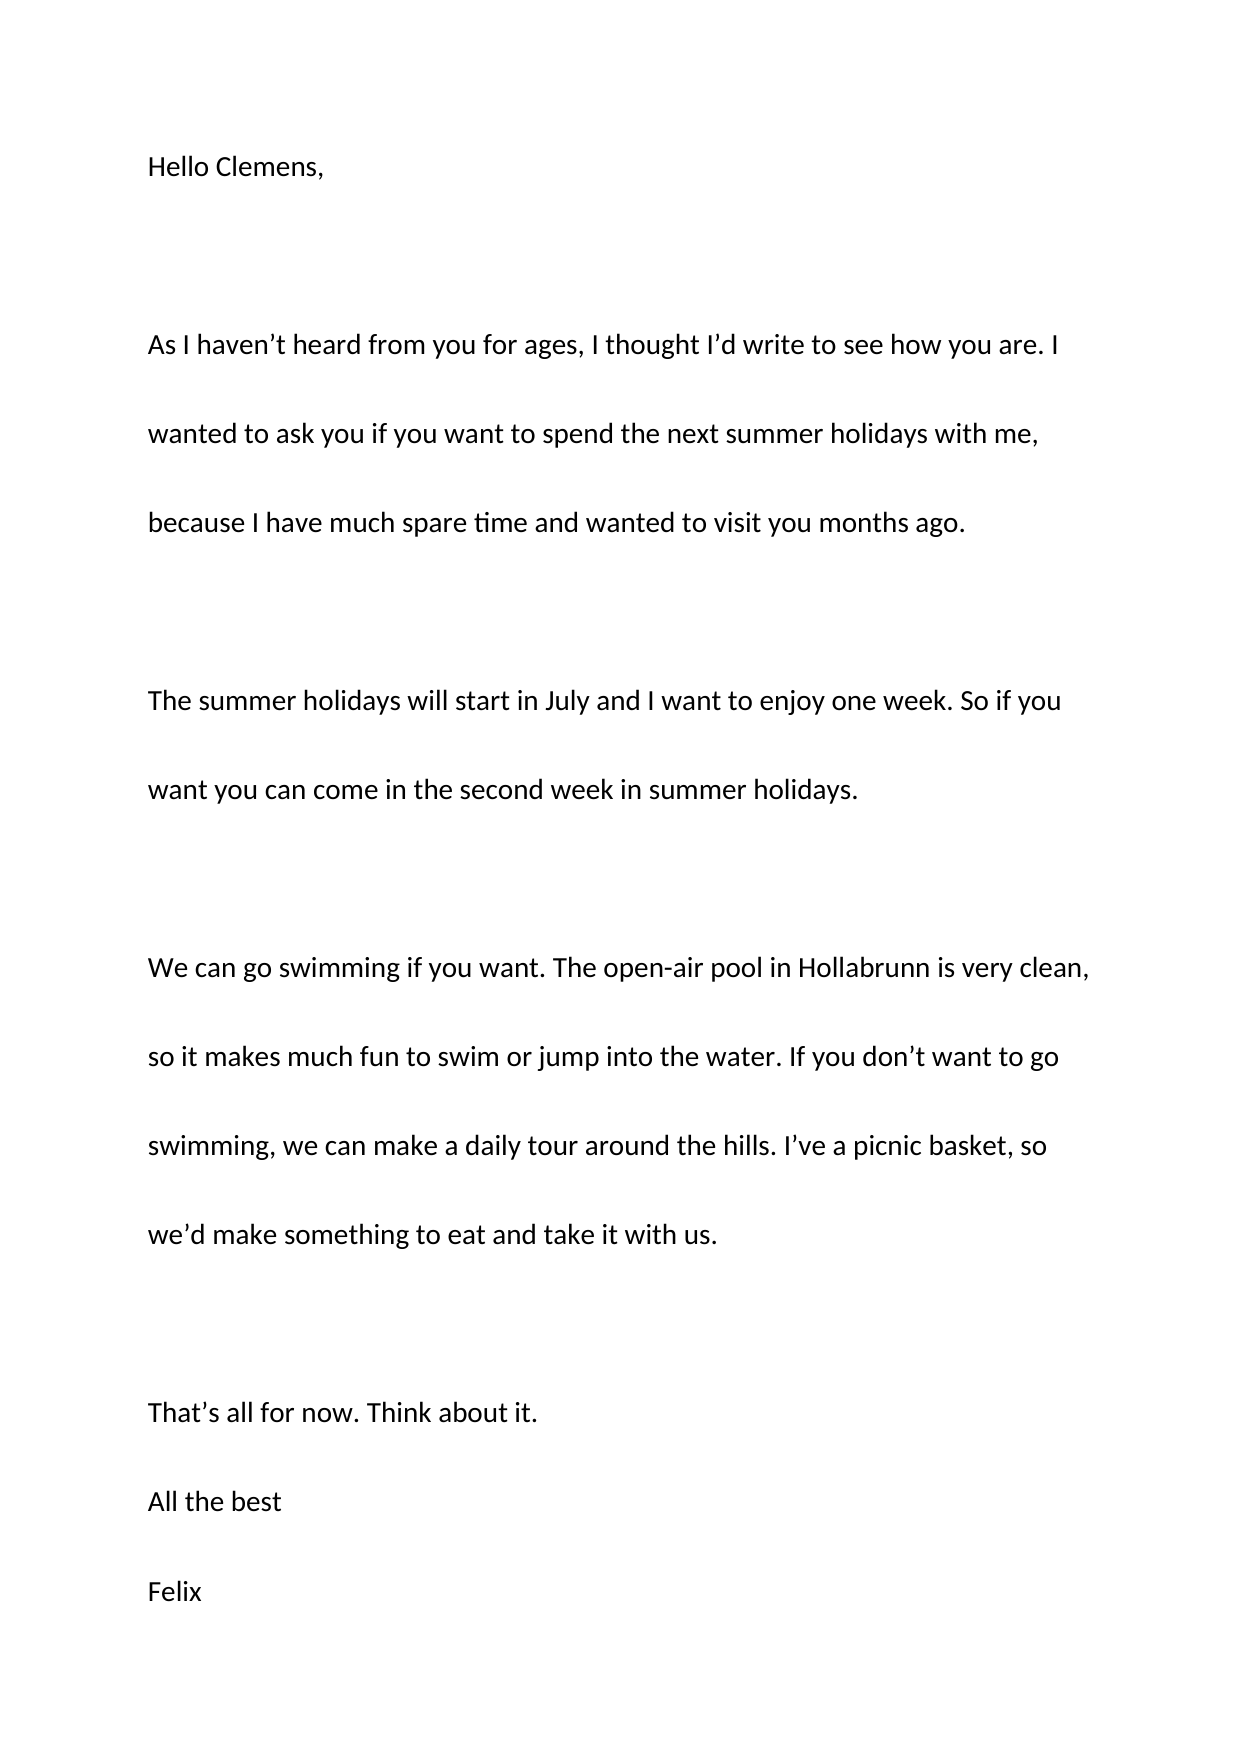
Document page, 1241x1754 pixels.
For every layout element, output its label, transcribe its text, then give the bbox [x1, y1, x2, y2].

text Felix [148, 1573, 1093, 1608]
text Hello Clemens, [148, 148, 1093, 183]
text All the best [148, 1483, 1093, 1519]
text The summer holidays will start in July and I want to enjoy one week. So if you want you can come in the second week in summer holidays. [148, 682, 1093, 807]
text That’s all for now. Think about it. [148, 1394, 1093, 1430]
text We can go swimming if you want. The open-air pool in Hollabrunn is very clean, so it makes much fun to swim or jump into the water. If you don’t want to go swimming, we can make a daily tour around the hills. I’ve a picnic basket, so we’d make something to eat and take it with us. [148, 949, 1093, 1252]
text As I haven’t heard from you for ages, I thought I’d write to see how you are. I wanted to ask you if you want to spend the next summer holidays with me, because I have much spare time and wanted to visit you months ago. [148, 326, 1093, 539]
